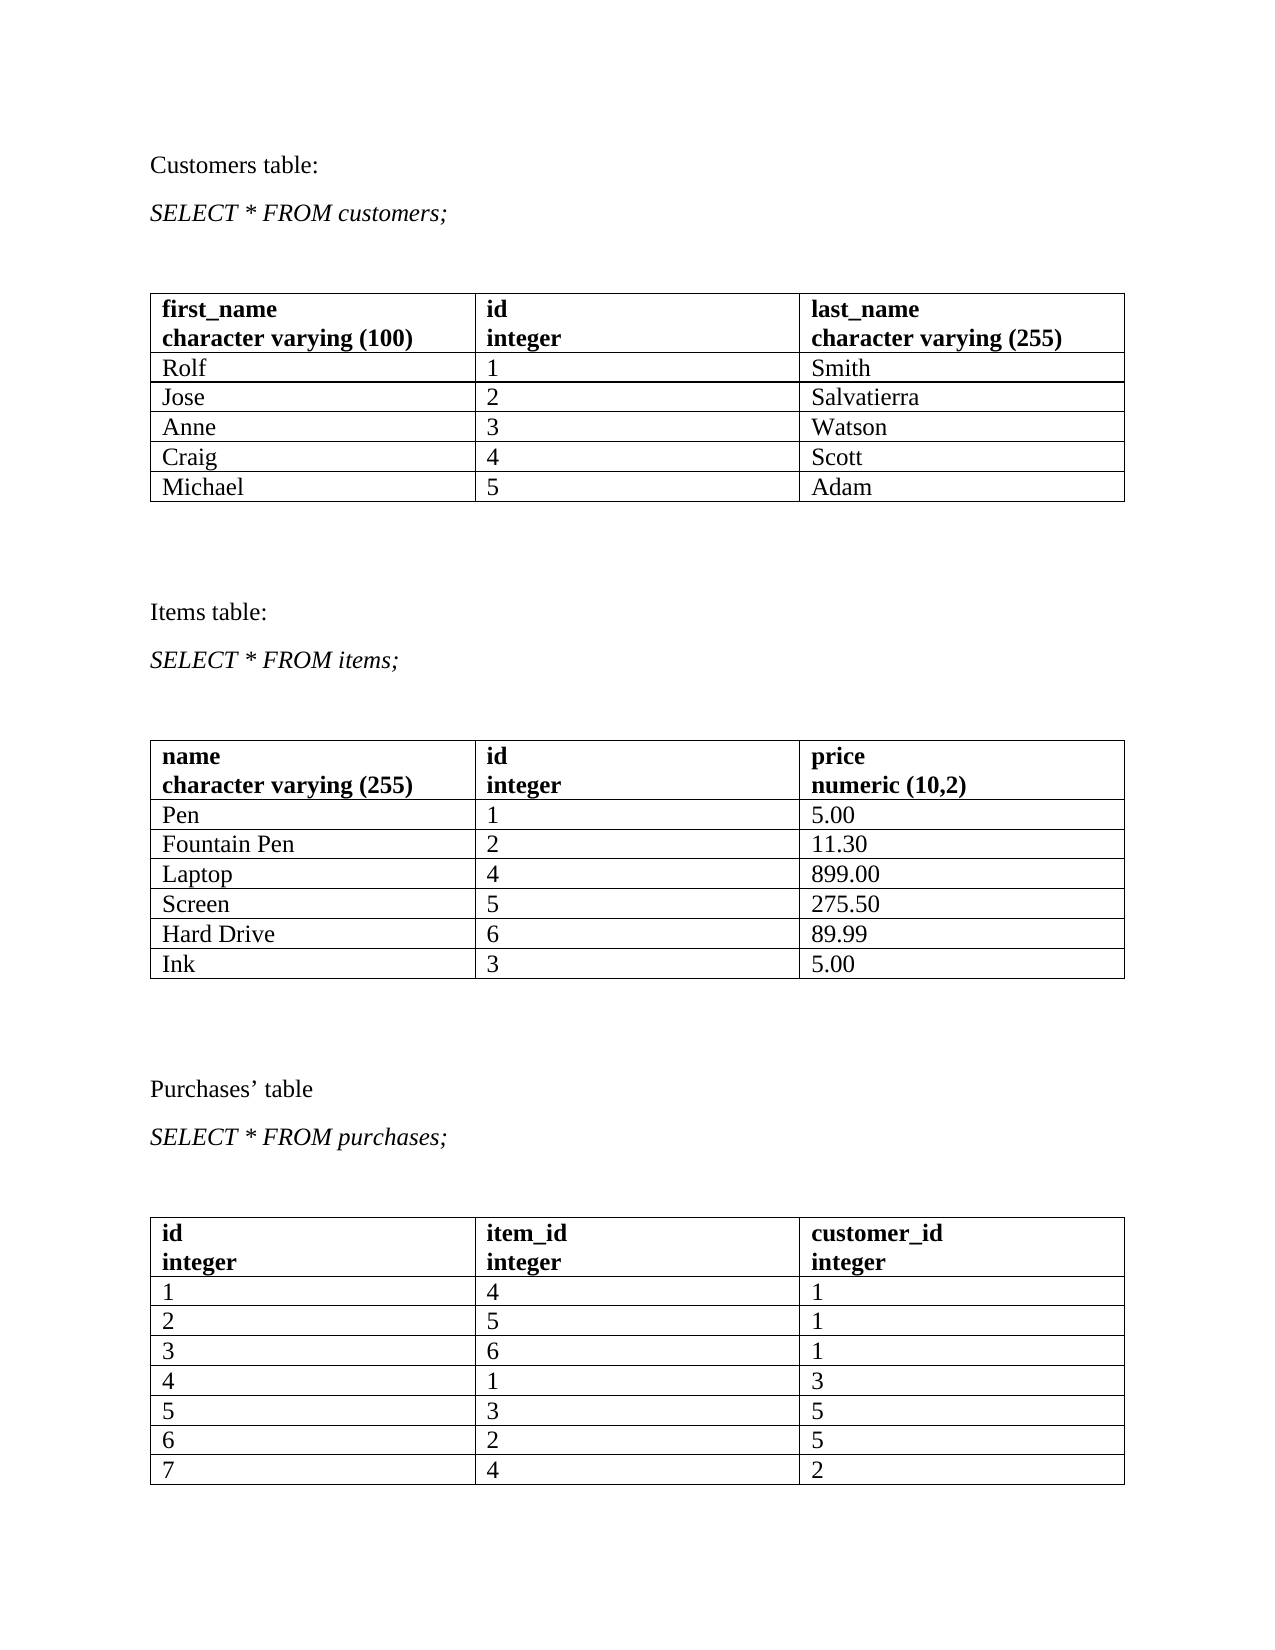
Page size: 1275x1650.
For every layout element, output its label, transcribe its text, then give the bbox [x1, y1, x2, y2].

table_header item_id integer [476, 1218, 799, 1276]
table_cell 5 [476, 1306, 799, 1335]
table_cell 3 [151, 1336, 475, 1365]
table_cell 4 [476, 859, 799, 888]
table_cell Michael [151, 472, 475, 501]
text SELECT * FROM customers; [150, 198, 1125, 226]
table_cell Craig [151, 442, 475, 471]
table_cell Salvatierra [800, 383, 1124, 411]
table_cell 2 [800, 1455, 1124, 1484]
table_cell 2 [151, 1306, 475, 1335]
text SELECT * FROM purchases; [150, 1122, 1125, 1150]
table_cell 2 [476, 383, 799, 411]
table_cell 1 [476, 1366, 799, 1395]
table_cell 3 [476, 949, 799, 977]
table_header id integer [151, 1218, 475, 1276]
table_cell 5 [800, 1396, 1124, 1424]
table_cell 5.00 [800, 800, 1124, 828]
table_cell 6 [476, 919, 799, 948]
table_cell 899.00 [800, 859, 1124, 888]
table_cell Rolf [151, 353, 475, 381]
table_cell 3 [476, 412, 799, 441]
table_header first_name character varying (100) [151, 294, 475, 352]
table_cell 5 [476, 472, 799, 501]
table_cell Screen [151, 889, 475, 918]
text Purchases’ table [150, 1074, 1125, 1103]
table_cell 3 [476, 1396, 799, 1424]
table_cell Jose [151, 383, 475, 411]
table_cell 5 [800, 1426, 1124, 1454]
table_cell Watson [800, 412, 1124, 441]
table_cell 5 [151, 1396, 475, 1424]
table_cell 7 [151, 1455, 475, 1484]
table_cell 275.50 [800, 889, 1124, 918]
table_cell Adam [800, 472, 1124, 501]
table_cell Smith [800, 353, 1124, 381]
table_cell Ink [151, 949, 475, 977]
text SELECT * FROM items; [150, 645, 1125, 673]
table_header name character varying (255) [151, 741, 475, 799]
table_cell 6 [151, 1426, 475, 1454]
table_cell 6 [476, 1336, 799, 1365]
table_cell 2 [476, 1426, 799, 1454]
table_cell 5 [476, 889, 799, 918]
table_cell 1 [151, 1277, 475, 1305]
table_cell Hard Drive [151, 919, 475, 948]
table_cell 4 [476, 1455, 799, 1484]
table_cell 4 [151, 1366, 475, 1395]
table_cell Scott [800, 442, 1124, 471]
table_cell 1 [800, 1277, 1124, 1305]
table_cell 3 [800, 1366, 1124, 1395]
table_cell Anne [151, 412, 475, 441]
table_cell 1 [800, 1336, 1124, 1365]
table_cell 89.99 [800, 919, 1124, 948]
table_header customer_id integer [800, 1218, 1124, 1276]
table_cell Fountain Pen [151, 830, 475, 858]
table_cell 2 [476, 830, 799, 858]
table_cell 1 [800, 1306, 1124, 1335]
table_header id integer [476, 741, 799, 799]
text Customers table: [150, 150, 1125, 179]
table_header id integer [476, 294, 799, 352]
table_cell 11.30 [800, 830, 1124, 858]
table_cell 1 [476, 353, 799, 381]
table_cell 5.00 [800, 949, 1124, 977]
table_cell Laptop [151, 859, 475, 888]
table_cell 4 [476, 442, 799, 471]
table_cell Pen [151, 800, 475, 828]
table_header last_name character varying (255) [800, 294, 1124, 352]
table_cell 4 [476, 1277, 799, 1305]
table_cell 1 [476, 800, 799, 828]
text Items table: [150, 597, 1125, 626]
table_header price numeric (10,2) [800, 741, 1124, 799]
